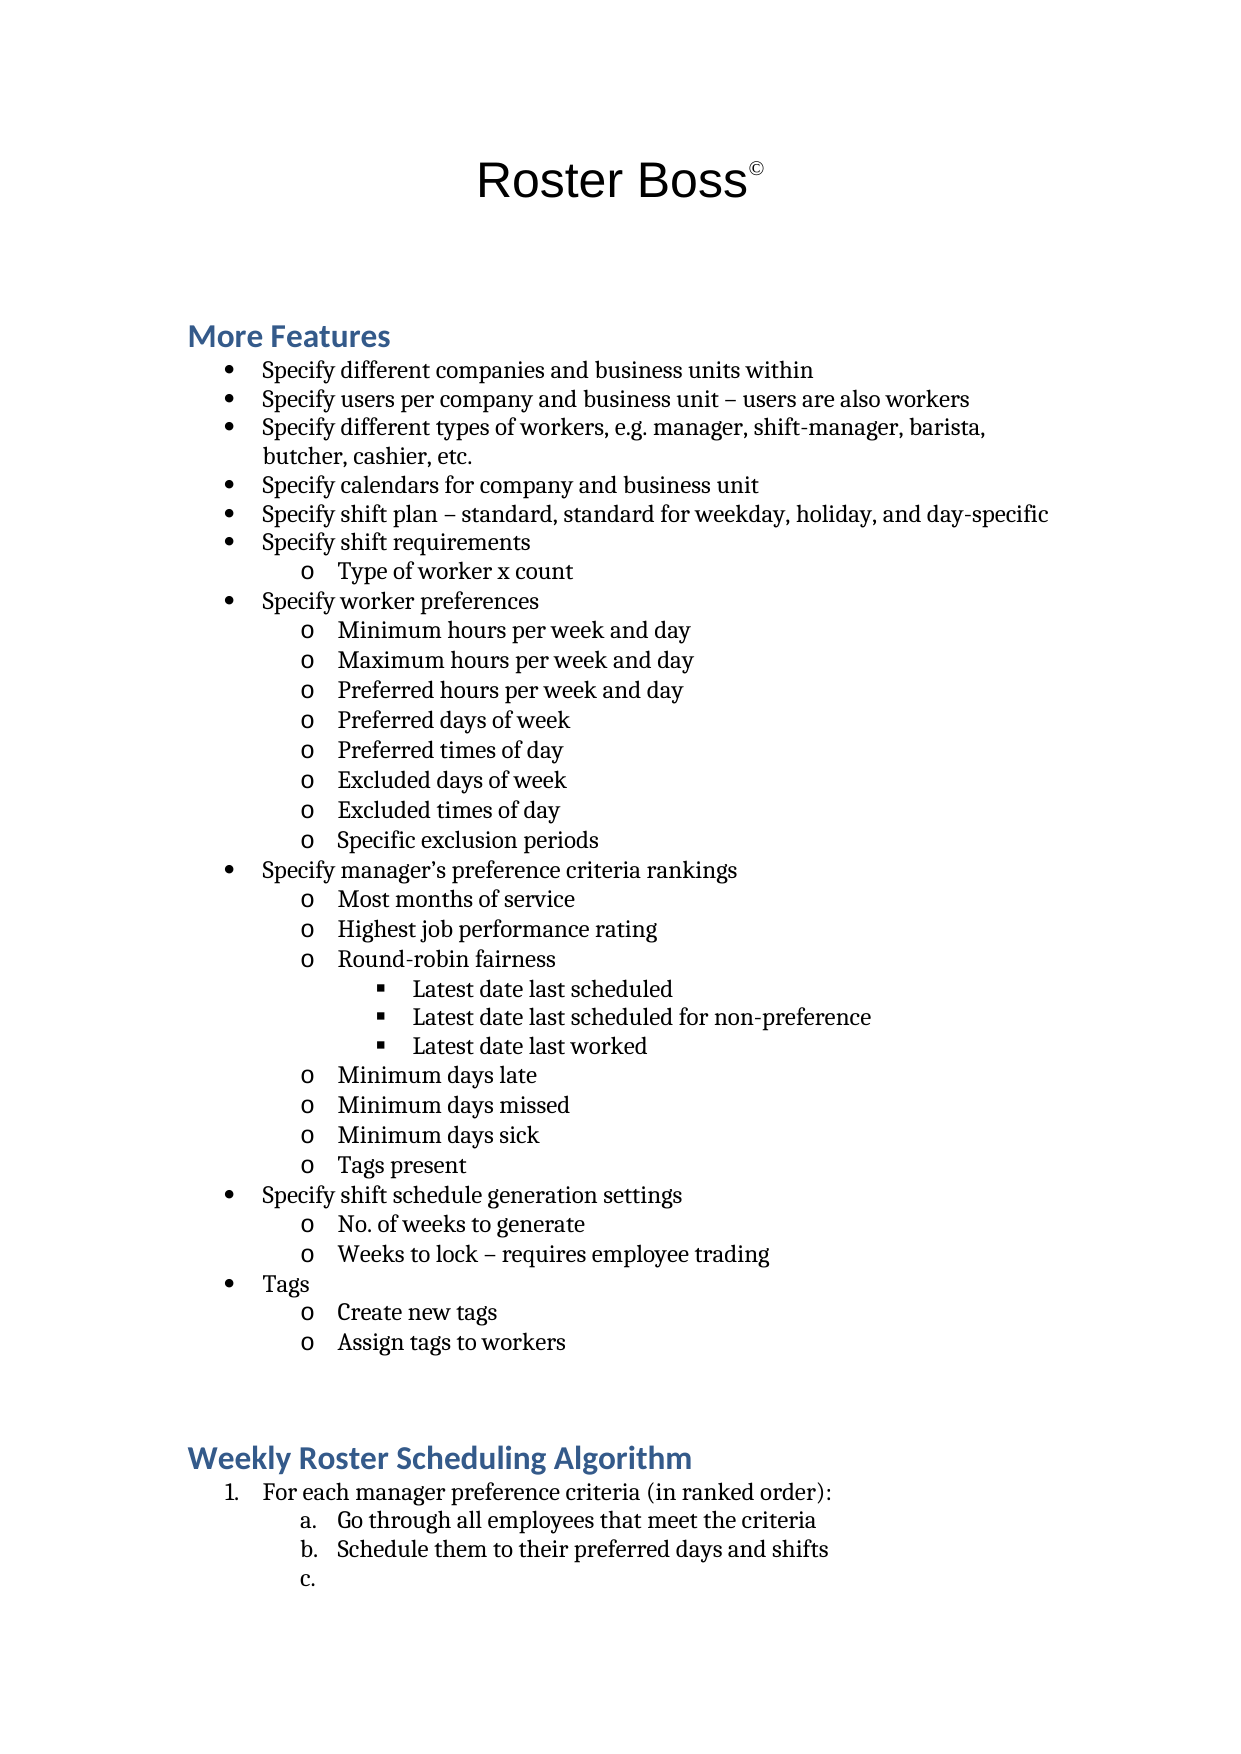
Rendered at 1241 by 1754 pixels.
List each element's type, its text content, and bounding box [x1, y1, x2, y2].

list Round-robin fairness [300, 944, 1053, 974]
list Go through all employees that meet the criteria [300, 1506, 1053, 1535]
list Weeks to lock – requires employee trading [300, 1239, 1053, 1269]
subtitle More Features [187, 315, 1053, 356]
list Latest date last scheduled [375, 974, 1053, 1003]
list Specify shift requirements [225, 528, 1053, 557]
subtitle Weekly Roster Scheduling Algorithm [187, 1437, 1053, 1478]
list Preferred times of day [300, 736, 1053, 766]
list Latest date last scheduled for non-preference [375, 1003, 1053, 1032]
list Tags present [300, 1151, 1053, 1181]
list Minimum days sick [300, 1121, 1053, 1151]
list Type of worker x count [300, 557, 1053, 587]
list For each manager preference criteria (in ranked order): [225, 1478, 1053, 1506]
list Specify manager’s preference criteria rankings [225, 856, 1053, 884]
list Specify users per company and business unit – users are also workers [225, 384, 1053, 413]
list Excluded days of week [300, 766, 1053, 796]
list Minimum hours per week and day [300, 616, 1053, 646]
list Most months of service [300, 884, 1053, 914]
list Minimum days late [300, 1061, 1053, 1091]
list Specify worker preferences [225, 587, 1053, 616]
list Minimum days missed [300, 1091, 1053, 1121]
list Specify shift schedule generation settings [225, 1181, 1053, 1209]
list Excluded times of day [300, 796, 1053, 826]
list No. of weeks to generate [300, 1209, 1053, 1239]
list Tags [225, 1269, 1053, 1298]
list Specify calendars for company and business unit [225, 471, 1053, 499]
list Latest date last worked [375, 1032, 1053, 1061]
list Maximum hours per week and day [300, 646, 1053, 676]
list Preferred hours per week and day [300, 676, 1053, 706]
list Schedule them to their preferred days and shifts [300, 1535, 1053, 1564]
list Specific exclusion periods [300, 826, 1053, 856]
list Create new tags [300, 1298, 1053, 1328]
list Specify different types of workers, e.g. manager, shift-manager, barista, butcher, cashier, etc. [225, 413, 1053, 471]
text Roster Boss [187, 150, 1053, 207]
list Highest job performance rating [300, 914, 1053, 944]
list Assign tags to workers [300, 1328, 1053, 1358]
list Specify shift plan – standard, standard for weekday, holiday, and day-specific [225, 499, 1053, 528]
list Specify different companies and business units within [225, 356, 1053, 384]
list Preferred days of week [300, 706, 1053, 736]
